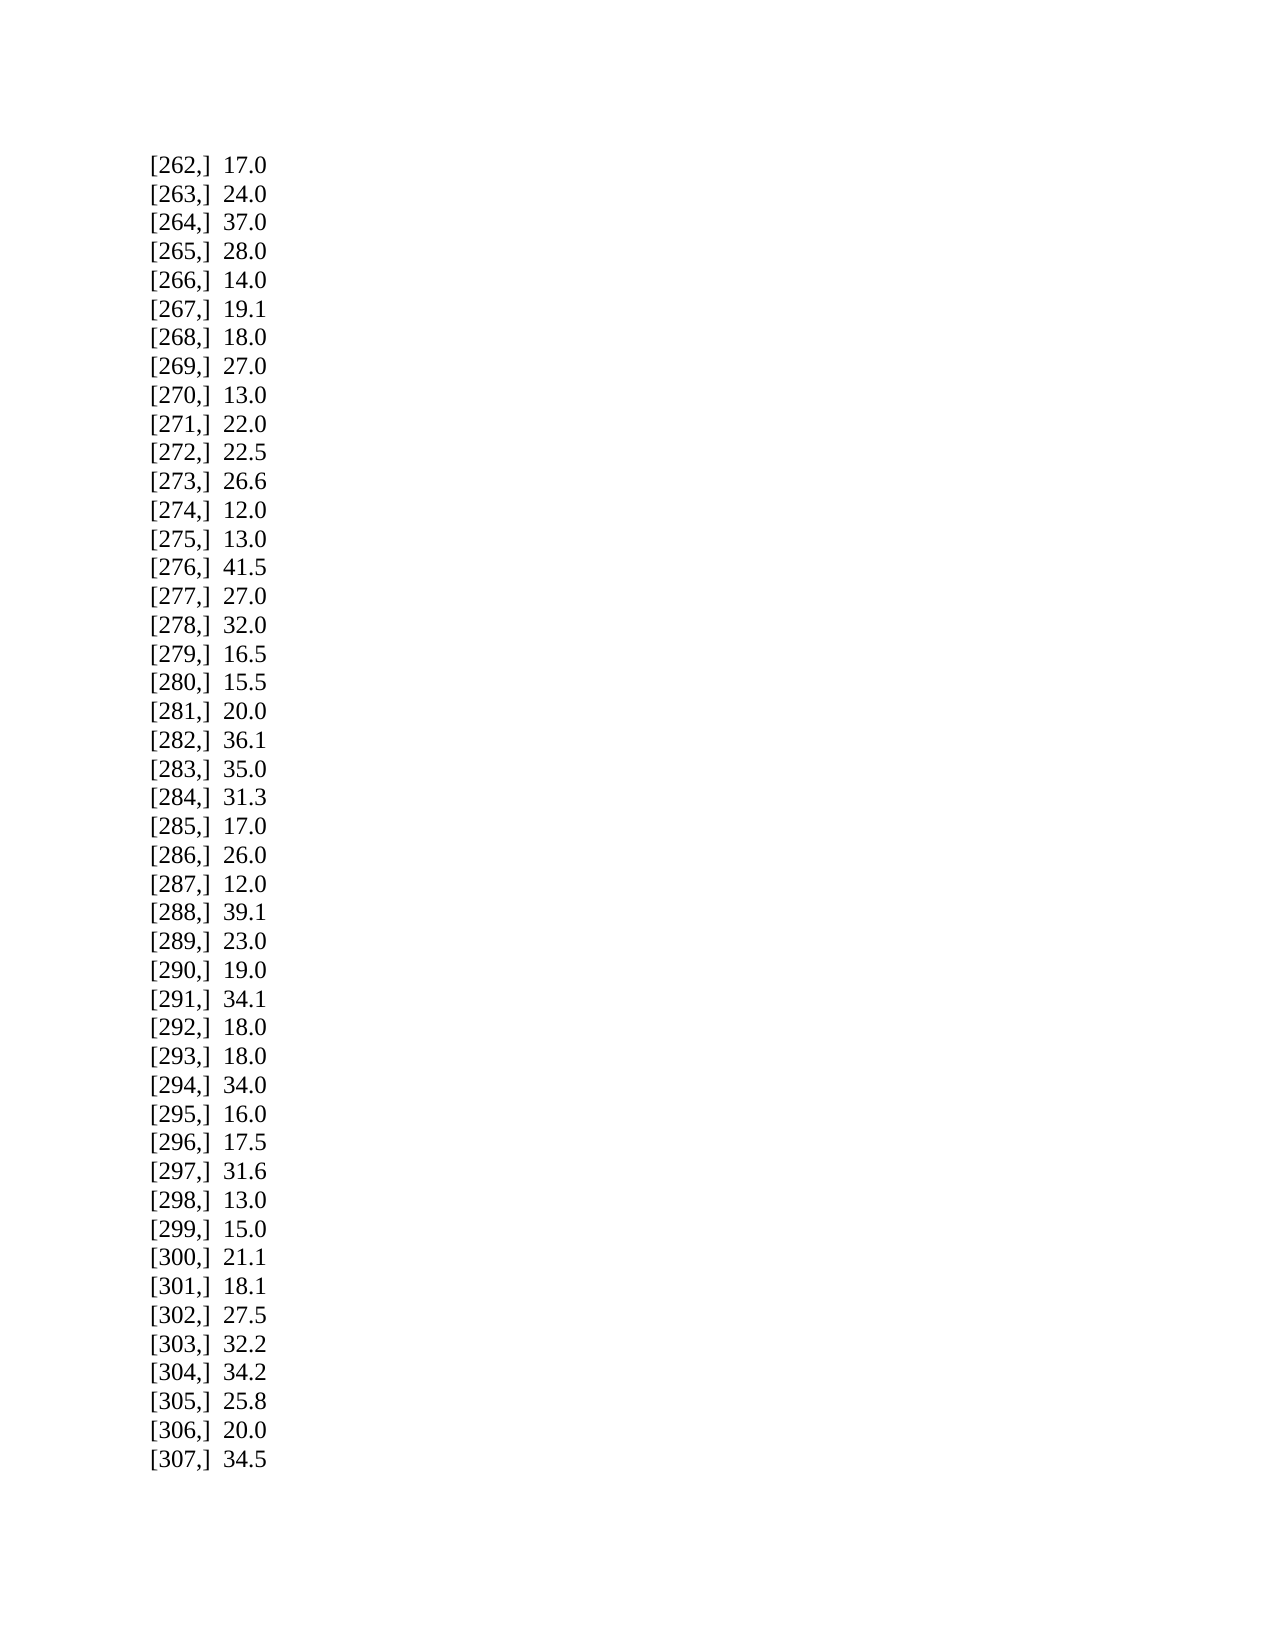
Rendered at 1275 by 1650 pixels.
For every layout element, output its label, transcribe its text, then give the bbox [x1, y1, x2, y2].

text [302,] 27.5 [150, 1300, 1125, 1329]
text [298,] 13.0 [150, 1185, 1125, 1214]
text [269,] 27.0 [150, 351, 1125, 380]
text [279,] 16.5 [150, 639, 1125, 667]
text [284,] 31.3 [150, 782, 1125, 811]
text [262,] 17.0 [150, 150, 1125, 179]
text [283,] 35.0 [150, 754, 1125, 782]
text [286,] 26.0 [150, 840, 1125, 869]
text [305,] 25.8 [150, 1386, 1125, 1415]
text [288,] 39.1 [150, 897, 1125, 926]
text [297,] 31.6 [150, 1156, 1125, 1185]
text [267,] 19.1 [150, 294, 1125, 322]
text [264,] 37.0 [150, 207, 1125, 236]
text [274,] 12.0 [150, 495, 1125, 524]
text [307,] 34.5 [150, 1444, 1125, 1472]
text [303,] 32.2 [150, 1329, 1125, 1357]
text [291,] 34.1 [150, 984, 1125, 1012]
text [275,] 13.0 [150, 524, 1125, 552]
text [306,] 20.0 [150, 1415, 1125, 1444]
text [270,] 13.0 [150, 380, 1125, 409]
text [278,] 32.0 [150, 610, 1125, 639]
text [277,] 27.0 [150, 581, 1125, 610]
text [268,] 18.0 [150, 322, 1125, 351]
text [301,] 18.1 [150, 1271, 1125, 1300]
text [266,] 14.0 [150, 265, 1125, 294]
text [285,] 17.0 [150, 811, 1125, 840]
text [276,] 41.5 [150, 552, 1125, 581]
text [273,] 26.6 [150, 466, 1125, 495]
text [265,] 28.0 [150, 236, 1125, 265]
text [282,] 36.1 [150, 725, 1125, 754]
text [280,] 15.5 [150, 667, 1125, 696]
text [287,] 12.0 [150, 869, 1125, 897]
text [300,] 21.1 [150, 1242, 1125, 1271]
text [281,] 20.0 [150, 696, 1125, 725]
text [289,] 23.0 [150, 926, 1125, 955]
text [294,] 34.0 [150, 1070, 1125, 1099]
text [299,] 15.0 [150, 1214, 1125, 1242]
text [293,] 18.0 [150, 1041, 1125, 1070]
text [263,] 24.0 [150, 179, 1125, 207]
text [271,] 22.0 [150, 409, 1125, 437]
text [292,] 18.0 [150, 1012, 1125, 1041]
text [304,] 34.2 [150, 1357, 1125, 1386]
text [296,] 17.5 [150, 1127, 1125, 1156]
text [290,] 19.0 [150, 955, 1125, 984]
text [295,] 16.0 [150, 1099, 1125, 1127]
text [272,] 22.5 [150, 437, 1125, 466]
